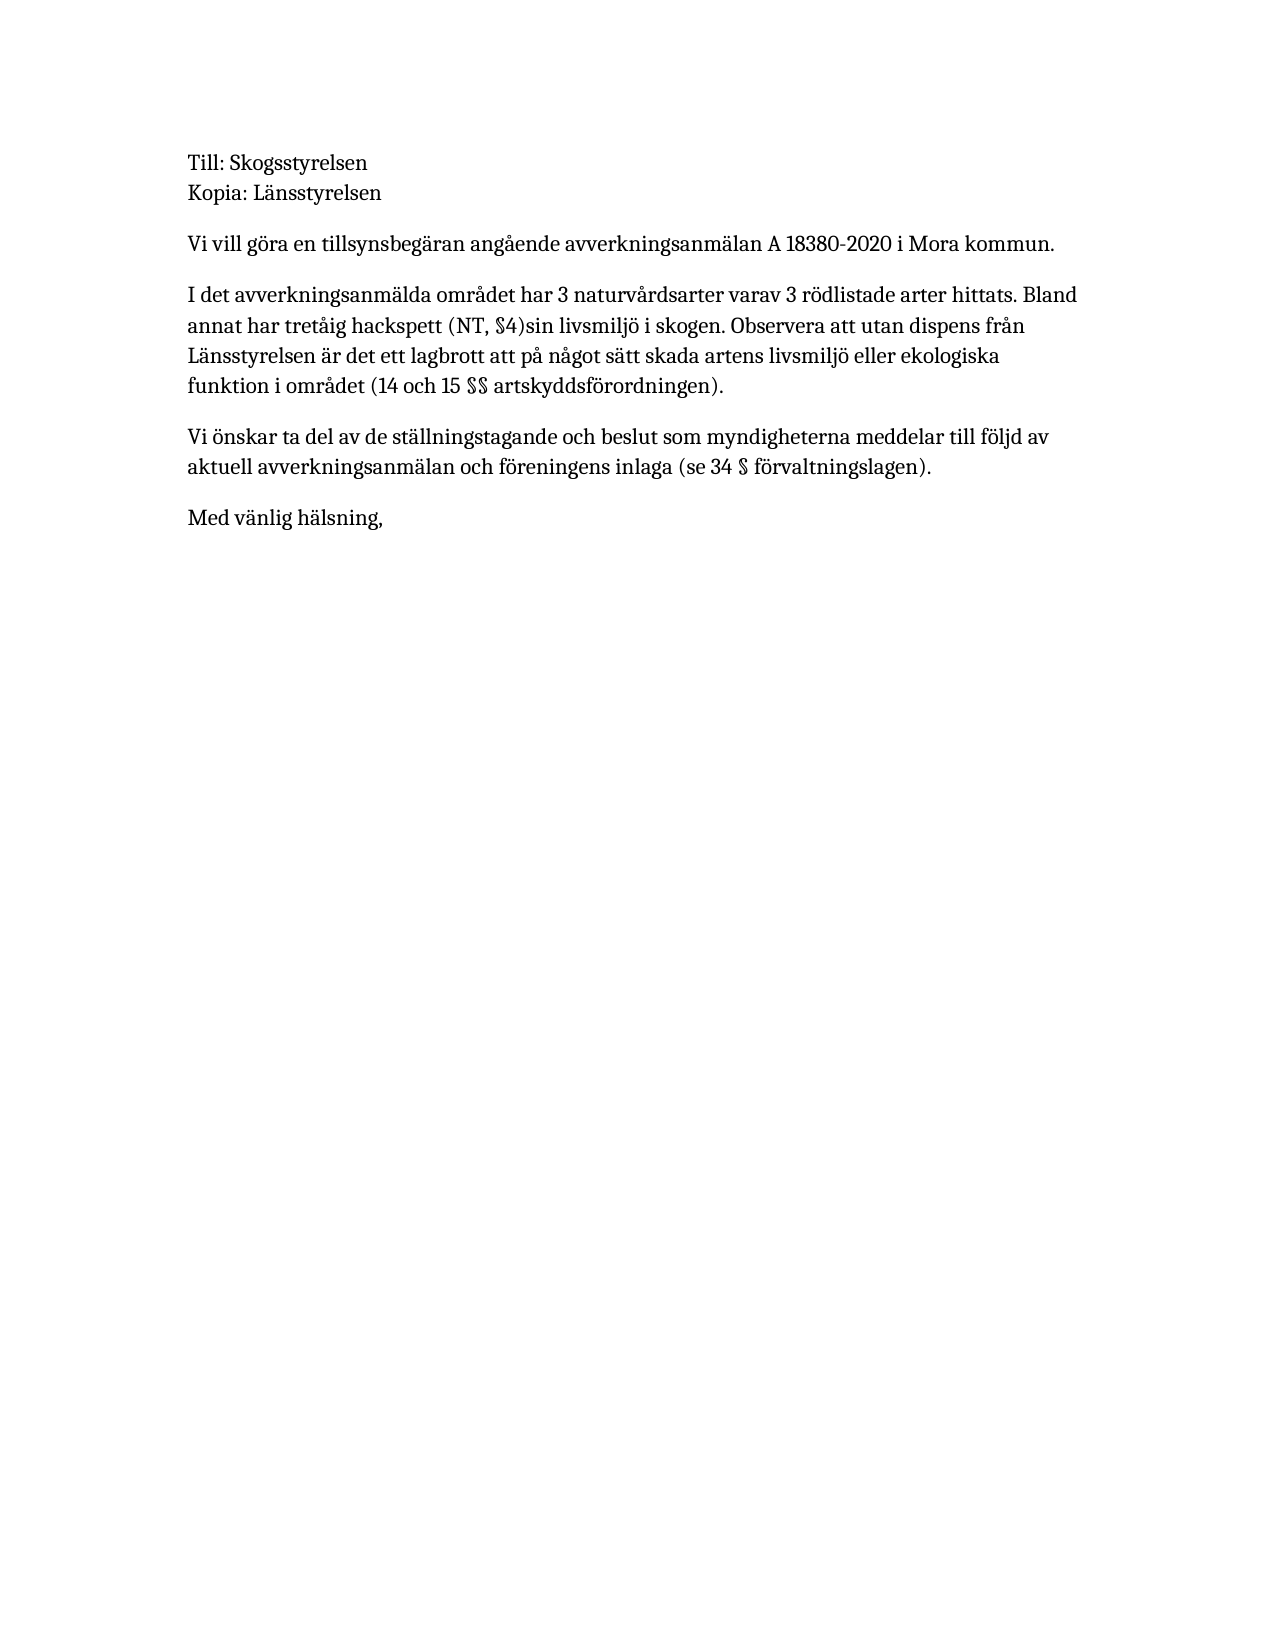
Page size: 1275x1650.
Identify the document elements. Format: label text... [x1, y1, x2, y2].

text Med vänlig hälsning, [187, 505, 1087, 562]
text Vi önskar ta del av de ställningstagande och beslut som myndigheterna meddelar till följd av aktuell avverkningsanmälan och föreningens inlaga (se 34 § förvaltningslagen). [187, 424, 1087, 481]
text Till: Skogsstyrelsen Kopia: Länsstyrelsen [187, 150, 1087, 207]
text I det avverkningsanmälda området har 3 naturvårdsarter varav 3 rödlistade arter hittats. Bland annat har tretåig hackspett (NT, §4)sin livsmiljö i skogen. Observera att utan dispens från Länsstyrelsen är det ett lagbrott att på något sätt skada artens livsmiljö eller ekologiska funktion i området (14 och 15 §§ artskyddsförordningen). [187, 282, 1087, 399]
text Vi vill göra en tillsynsbegäran angående avverkningsanmälan A 18380-2020 i Mora kommun. [187, 231, 1087, 258]
